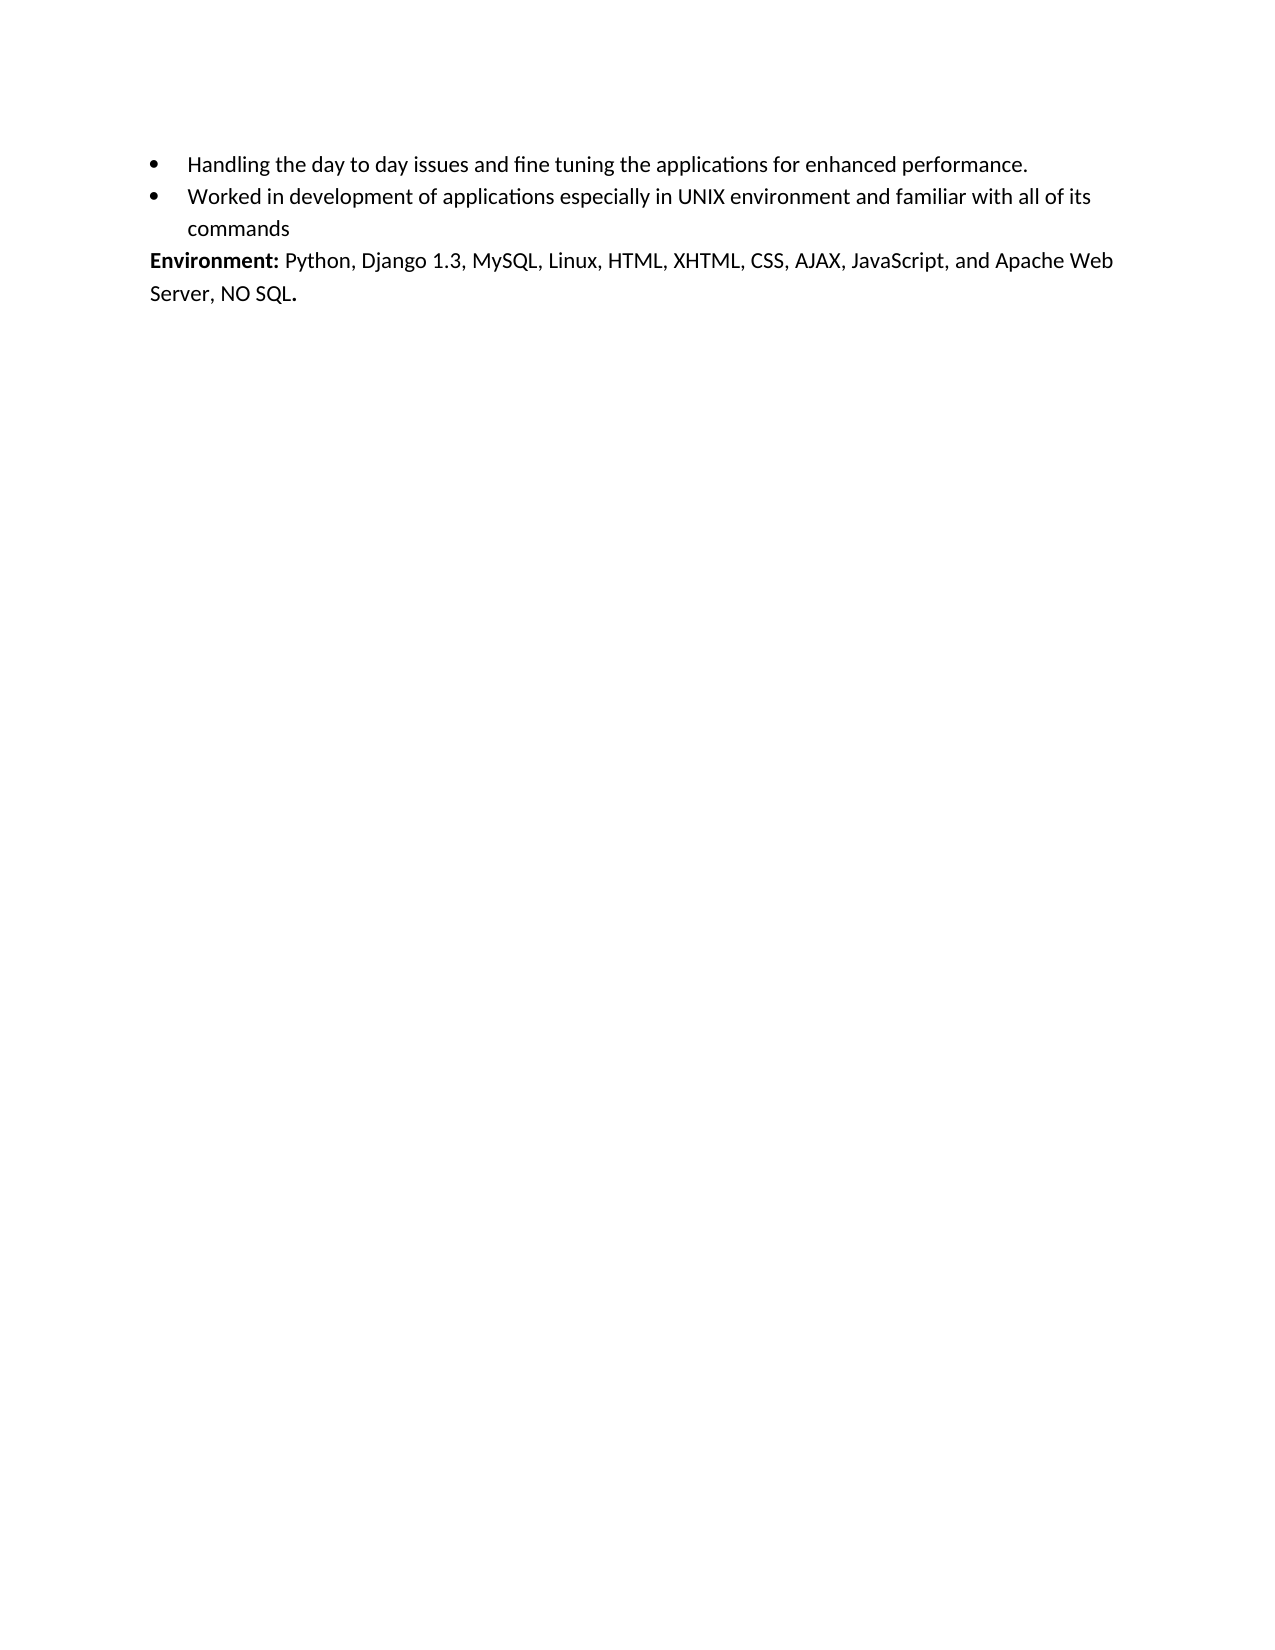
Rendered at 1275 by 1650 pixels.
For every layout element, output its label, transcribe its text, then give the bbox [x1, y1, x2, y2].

list Handling the day to day issues and fine tuning the applications for enhanced performance. [150, 150, 1125, 178]
text Environment: Python, Django 1.3, MySQL, Linux, HTML, XHTML, CSS, AJAX, JavaScript, and Apache Web Server, NO SQL. [150, 247, 1125, 307]
list Worked in development of applications especially in UNIX environment and familiar with all of its commands [150, 182, 1125, 242]
